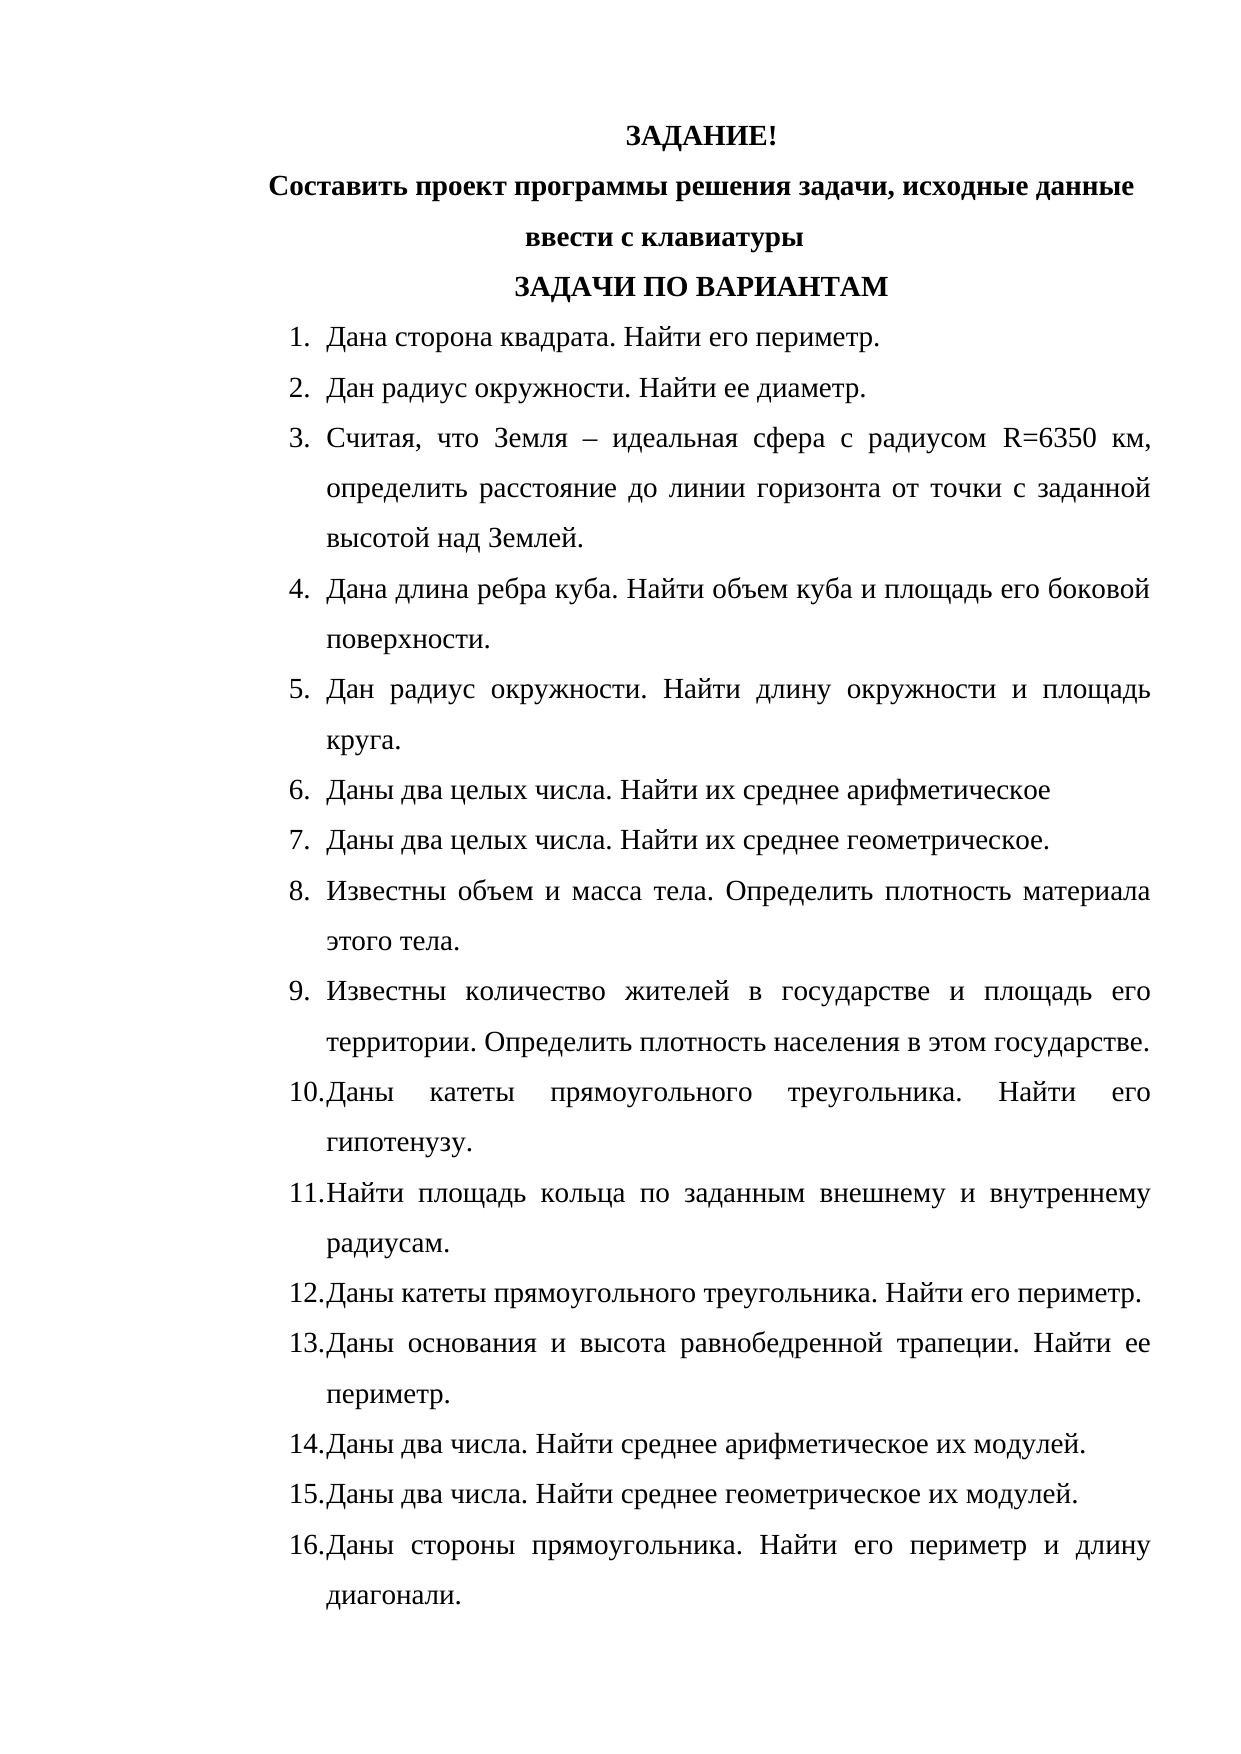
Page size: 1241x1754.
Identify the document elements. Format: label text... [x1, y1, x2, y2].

list Известны количество жителей в государстве и площадь его территории. Определить плотность населения в этом государстве. [288, 973, 1152, 1057]
list Даны катеты прямоугольного треугольника. Найти его гипотенузу. [288, 1074, 1152, 1158]
list Найти площадь кольца по заданным внешнему и внутреннему радиусам. [288, 1175, 1152, 1258]
list Дан радиус окружности. Найти ее диаметр. [288, 370, 1152, 403]
list Даны стороны прямоугольника. Найти его периметр и длину диагонали. [288, 1527, 1152, 1611]
list Считая, что Земля – идеальная сфера с радиусом R=6350 км, определить расстояние до линии горизонта от точки с заданной высотой над Землей. [288, 420, 1152, 554]
text ЗАДАЧИ ПО ВАРИАНТАМ [177, 269, 1152, 303]
list Даны два целых числа. Найти их среднее геометрическое. [288, 822, 1152, 856]
list Дана сторона квадрата. Найти его периметр. [288, 319, 1152, 353]
list Даны два целых числа. Найти их среднее арифметическое [288, 772, 1152, 806]
list Известны объем и масса тела. Определить плотность материала этого тела. [288, 873, 1152, 957]
list Дан радиус окружности. Найти длину окружности и площадь круга. [288, 672, 1152, 755]
list Даны основания и высота равнобедренной трапеции. Найти ее периметр. [288, 1326, 1152, 1409]
list Даны два числа. Найти среднее геометрическое их модулей. [288, 1477, 1152, 1510]
text ЗАДАНИЕ! [177, 118, 1152, 152]
text Составить проект программы решения задачи, исходные данные ввести с клавиатуры [177, 168, 1152, 252]
list Даны катеты прямоугольного треугольника. Найти его периметр. [288, 1275, 1152, 1309]
list Даны два числа. Найти среднее арифметическое их модулей. [288, 1426, 1152, 1460]
list Дана длина ребра куба. Найти объем куба и площадь его боковой поверхности. [288, 571, 1152, 655]
